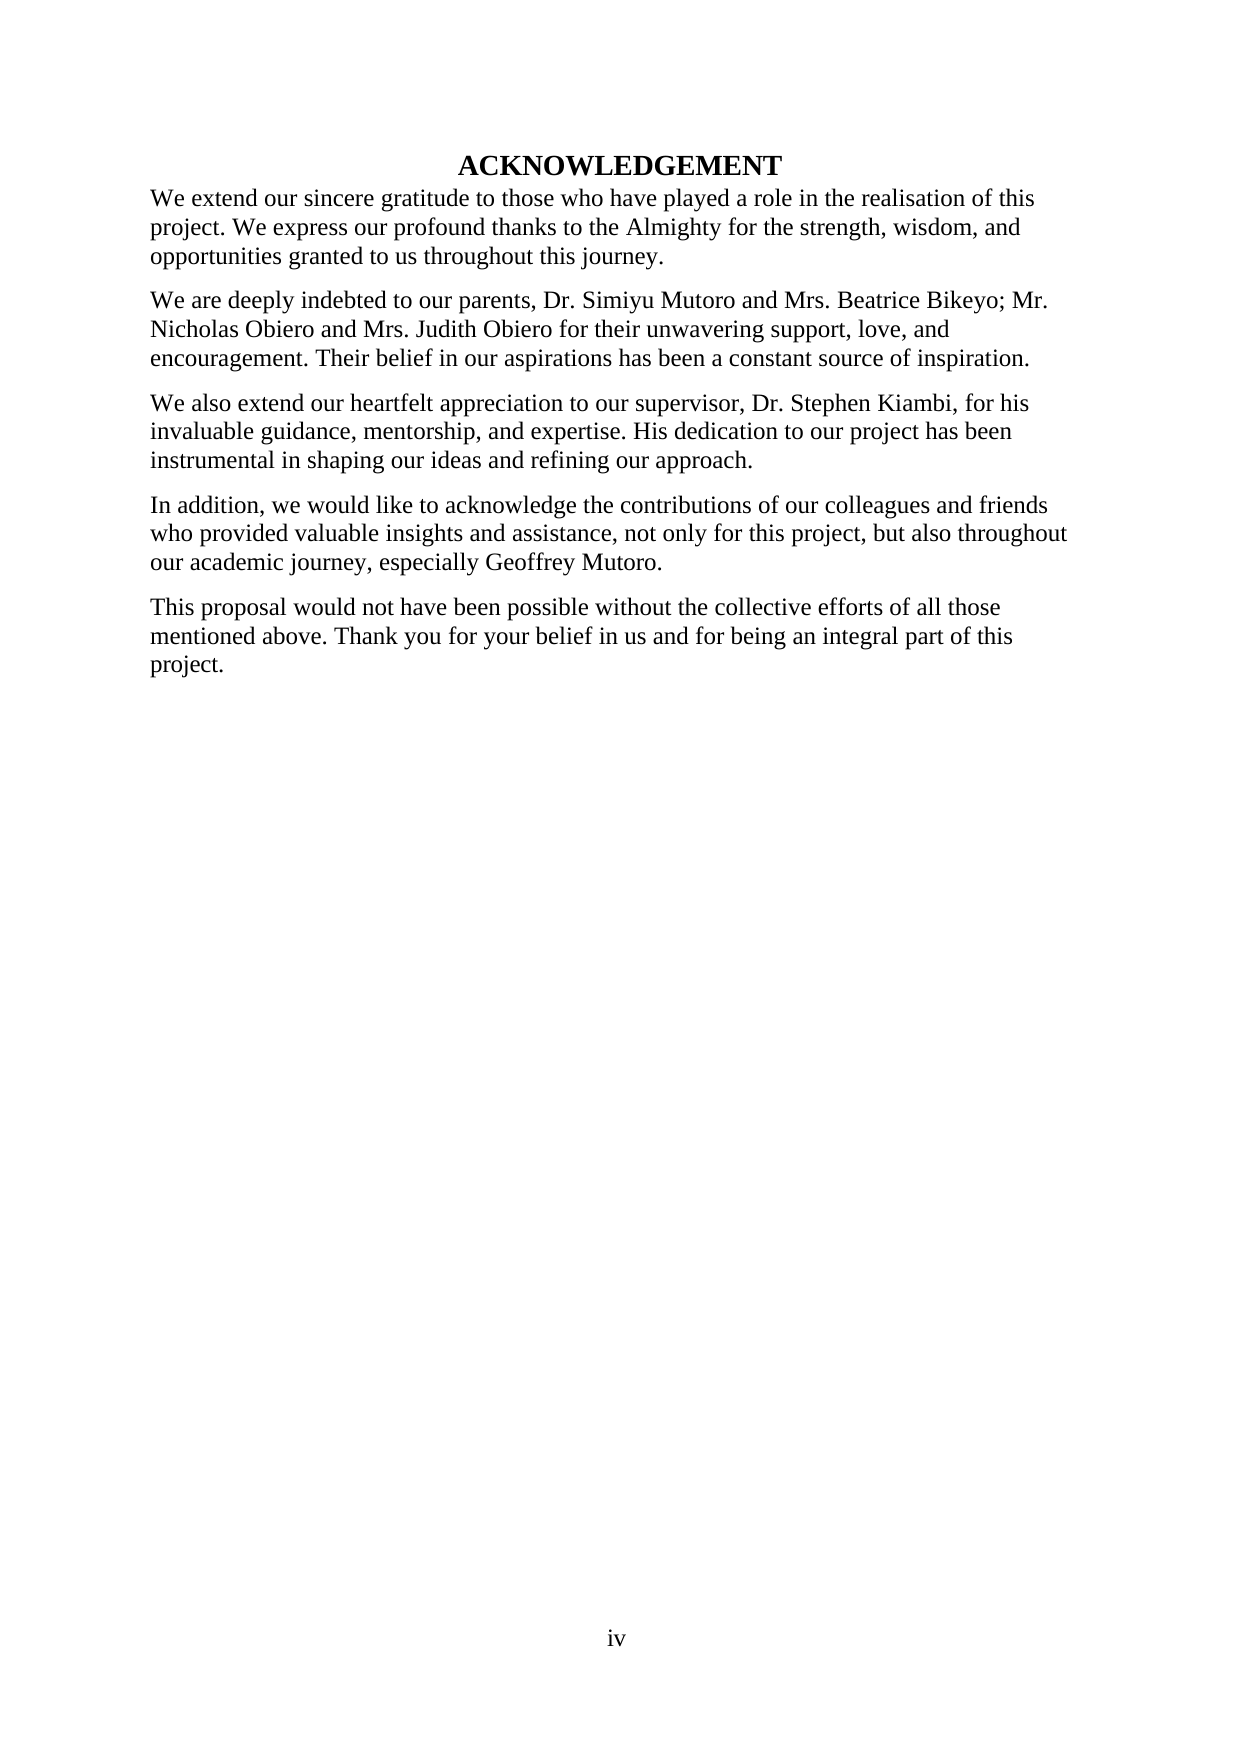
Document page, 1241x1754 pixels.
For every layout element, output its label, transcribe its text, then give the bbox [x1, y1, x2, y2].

text We also extend our heartfelt appreciation to our supervisor, Dr. Stephen Kiambi, for his invaluable guidance, mentorship, and expertise. His dedication to our project has been instrumental in shaping our ideas and refining our approach. [150, 388, 1074, 474]
text In addition, we would like to acknowledge the contributions of our colleagues and friends who provided valuable insights and assistance, not only for this project, but also throughout our academic journey, especially Geoffrey Mutoro. [150, 490, 1082, 576]
text This proposal would not have been possible without the collective efforts of all those mentioned above. Thank you for your belief in us and for being an integral part of this project. [150, 592, 1074, 678]
subtitle ACKNOWLEDGEMENT [133, 148, 1107, 181]
text We are deeply indebted to our parents, Dr. Simiyu Mutoro and Mrs. Beatrice Bikeyo; Mr. Nicholas Obiero and Mrs. Judith Obiero for their unwavering support, love, and encouragement. Their belief in our aspirations has been a constant source of inspiration. [150, 285, 1074, 372]
text We extend our sincere gratitude to those who have played a role in the realisation of this project. We express our profound thanks to the Almighty for the strength, wisdom, and opportunities granted to us throughout this journey. [150, 183, 1074, 269]
